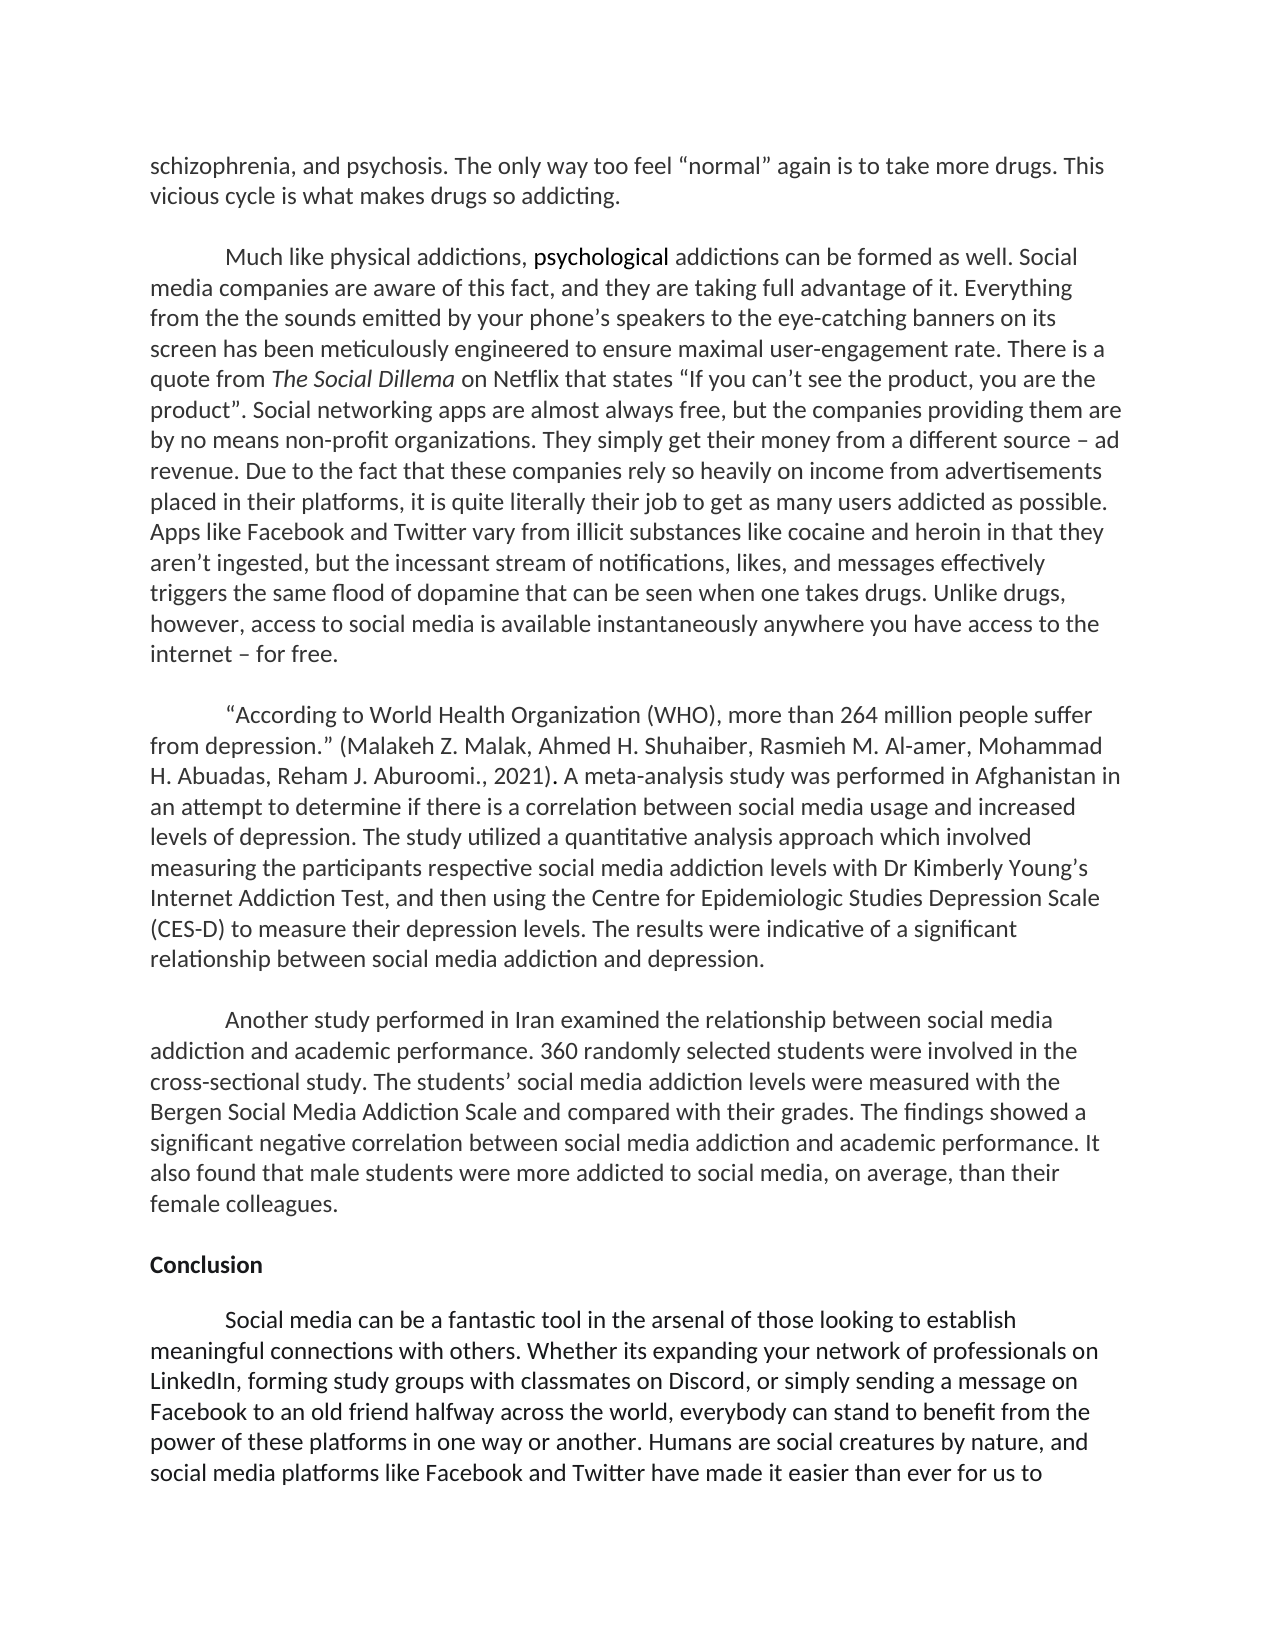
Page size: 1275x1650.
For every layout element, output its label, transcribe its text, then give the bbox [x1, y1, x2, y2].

text Conclusion [150, 1249, 1125, 1279]
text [150, 150, 1125, 211]
text Much like physical addictions, psychological addictions can be formed as well. Social media companies are aware of this fact, and they are taking full advantage of it. Everything from the the sounds emitted by your phone’s speakers to the eye-catching banners on its screen has been meticulously engineered to ensure maximal user-engagement rate. There is a quote from The Social Dillema on Netflix that states “If you can’t see the product, you are the product”. Social networking apps are almost always free, but the companies providing them are by no means non-profit organizations. They simply get their money from a different source – ad revenue. Due to the fact that these companies rely so heavily on income from advertisements placed in their platforms, it is quite literally their job to get as many users addicted as possible. Apps like Facebook and Twitter vary from illicit substances like cocaine and heroin in that they aren’t ingested, but the incessant stream of notifications, likes, and messages effectively triggers the same flood of dopamine that can be seen when one takes drugs. Unlike drugs, however, access to social media is available instantaneously anywhere you have access to the internet – for free. [150, 242, 1125, 669]
text Another study performed in Iran examined the relationship between social media addiction and academic performance. 360 randomly selected students were involved in the cross-sectional study. The students’ social media addiction levels were measured with the Bergen Social Media Addiction Scale and compared with their grades. The findings showed a significant negative correlation between social media addiction and academic performance. It also found that male students were more addicted to social media, on average, than their female colleagues. [150, 1004, 1125, 1218]
text “According to World Health Organization (WHO), more than 264 million people suffer from depression.” (Malakeh Z. Malak, Ahmed H. Shuhaiber, Rasmieh M. Al-amer, Mohammad H. Abuadas, Reham J. Aburoomi., 2021). A meta-analysis study was performed in Afghanistan in an attempt to determine if there is a correlation between social media usage and increased levels of depression. The study utilized a quantitative analysis approach which involved measuring the participants respective social media addiction levels with Dr Kimberly Young’s Internet Addiction Test, and then using the Centre for Epidemiologic Studies Depression Scale (CES-D) to measure their depression levels. The results were indicative of a significant relationship between social media addiction and depression. [150, 699, 1125, 974]
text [150, 1304, 1125, 1487]
